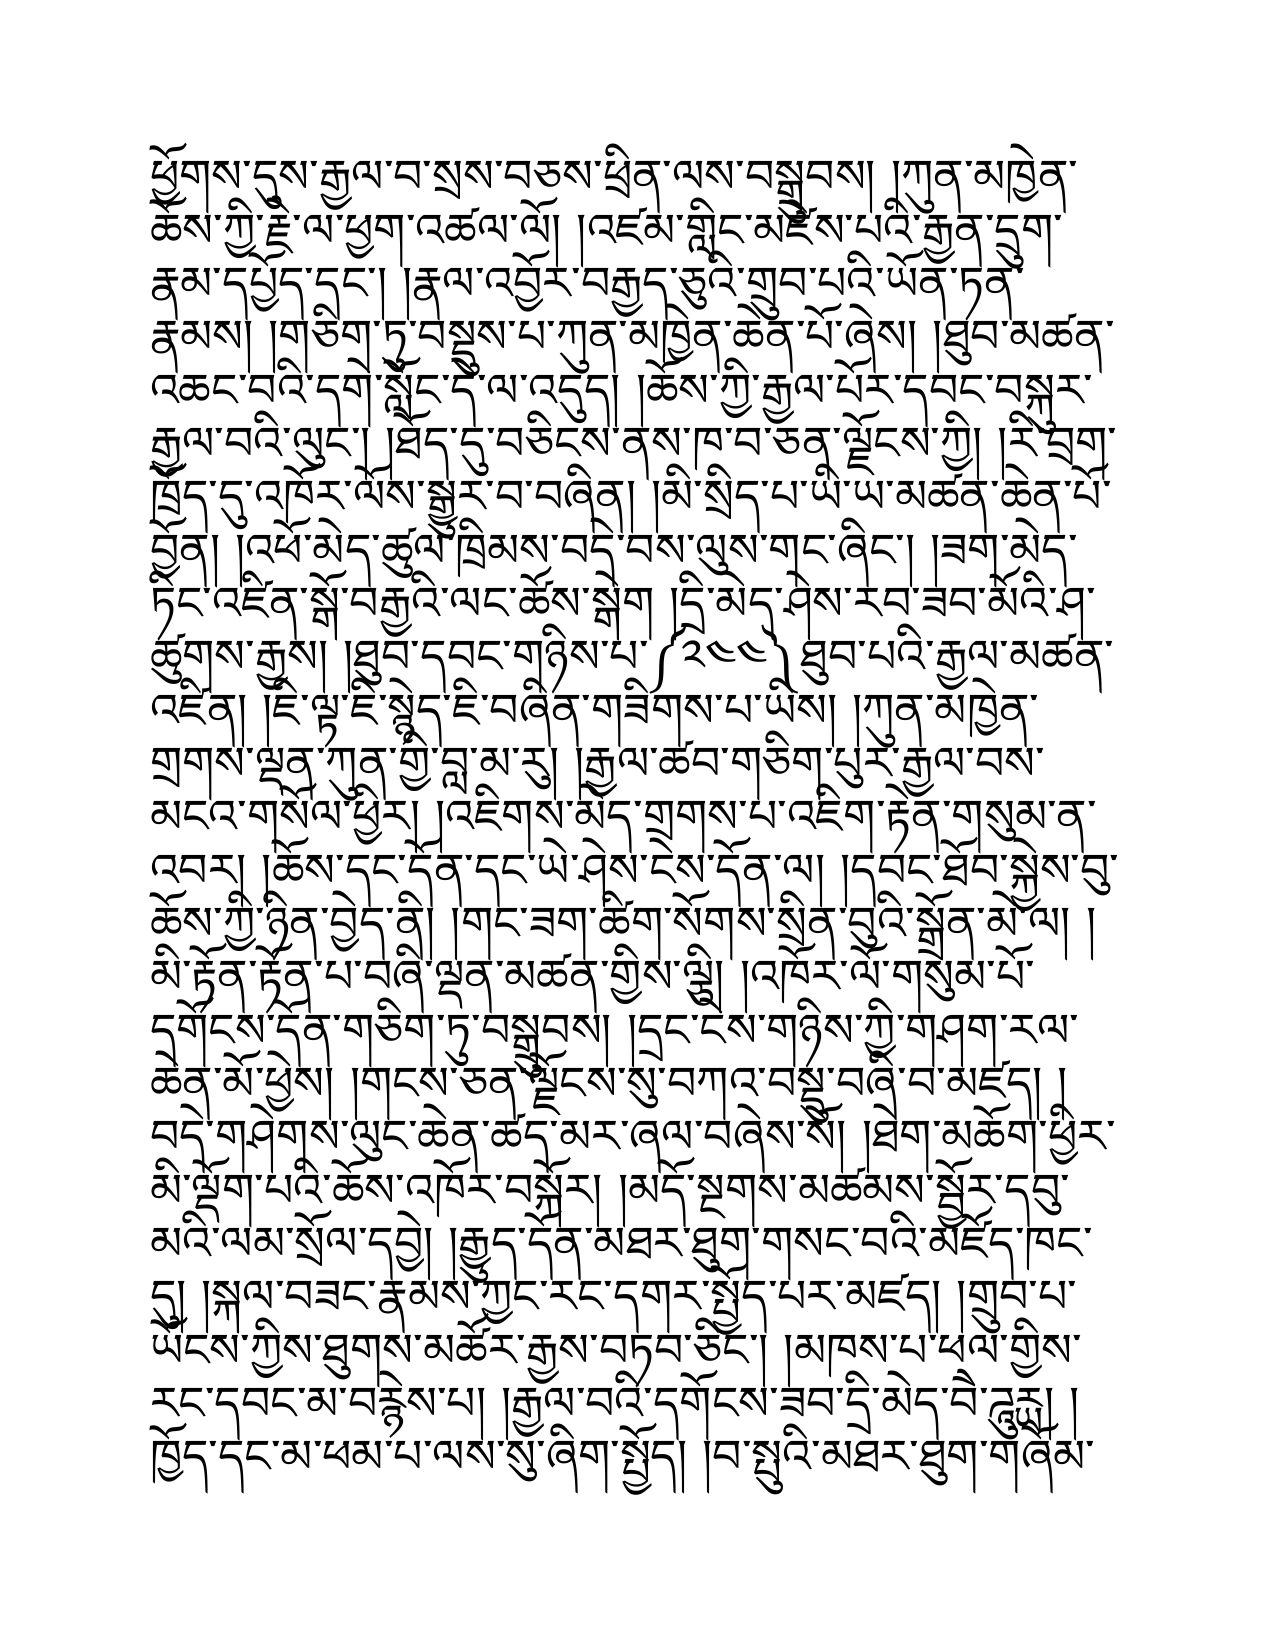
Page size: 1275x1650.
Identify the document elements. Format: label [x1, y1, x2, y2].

text [150, 150, 1125, 1483]
